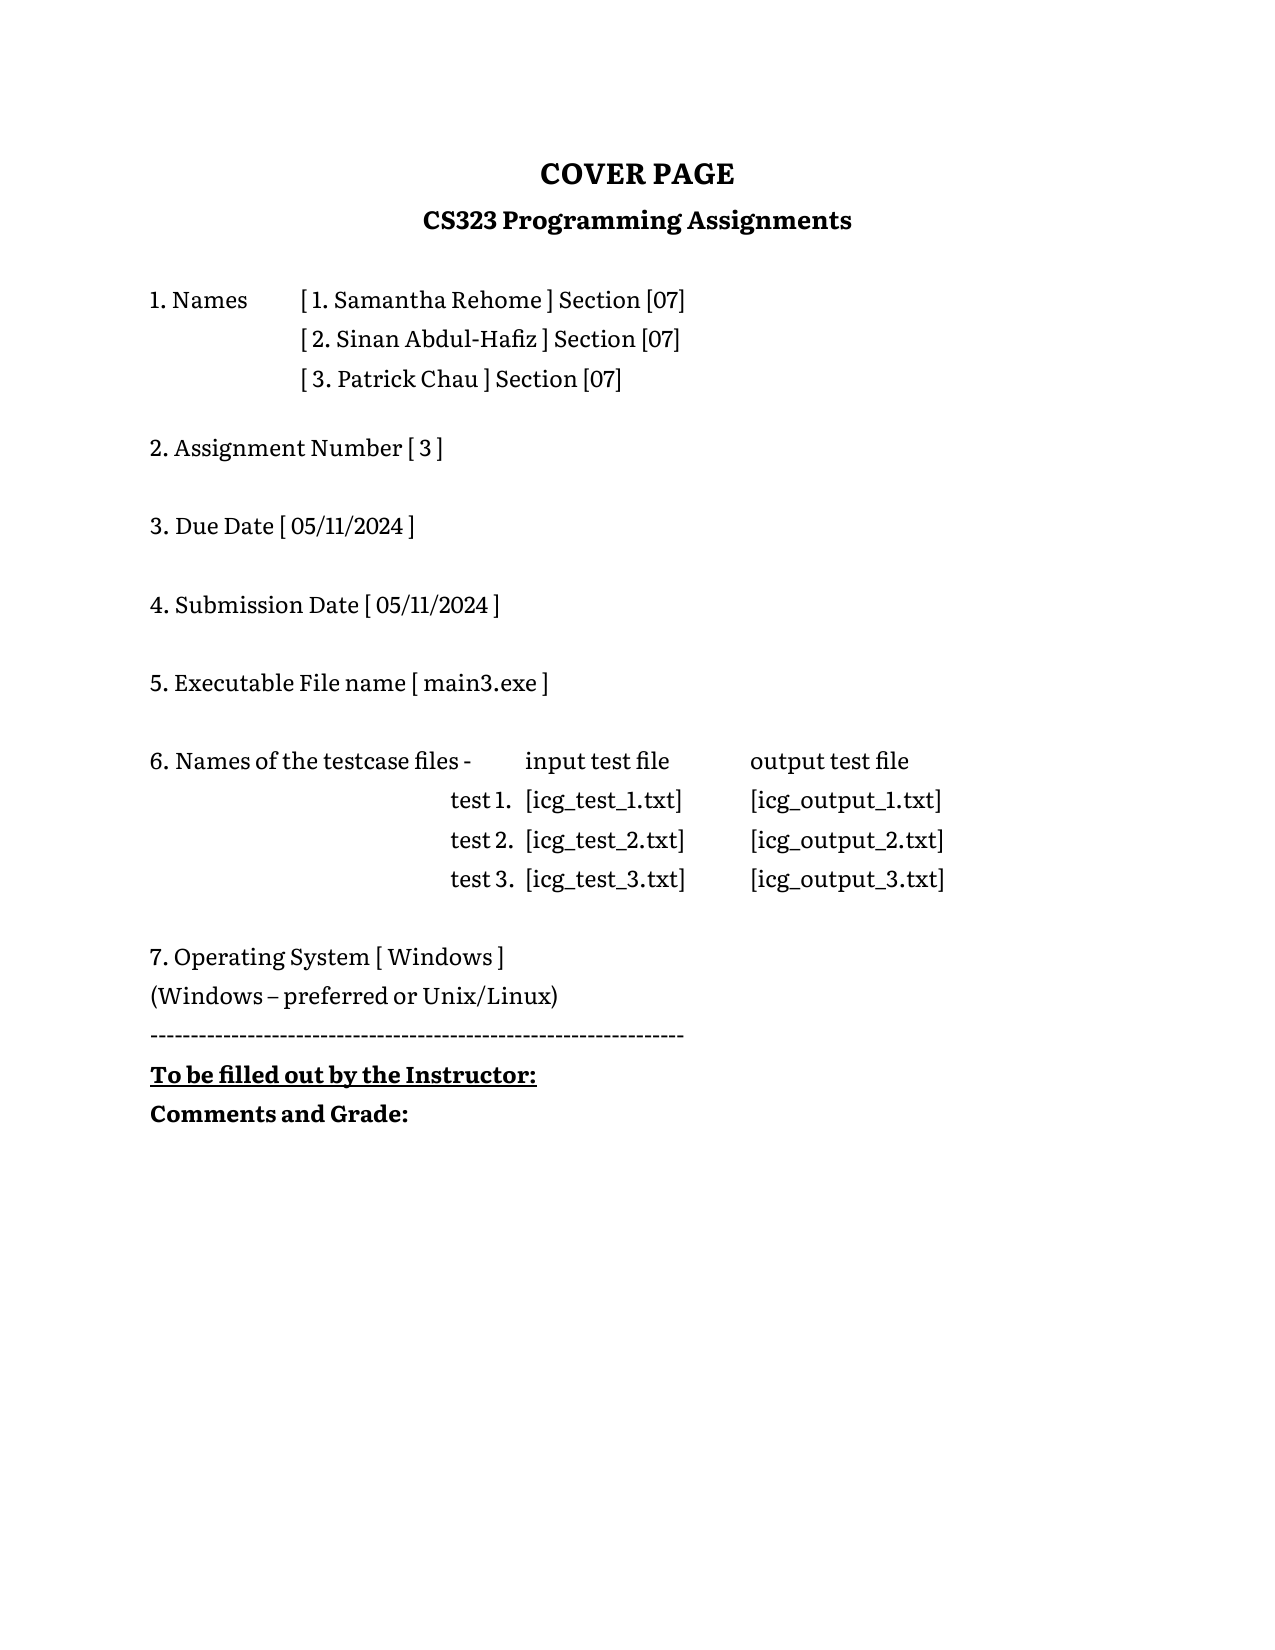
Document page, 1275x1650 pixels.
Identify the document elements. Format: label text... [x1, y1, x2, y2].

text 7. Operating System [ Windows ] [150, 938, 1125, 973]
text (Windows – preferred or Unix/Linux) [150, 978, 1125, 1012]
text 3. Due Date [ 05/11/2024 ] [150, 508, 1125, 542]
text test 1. [icg_test_1.txt] [icg_output_1.txt] [375, 782, 1125, 816]
text [ 3. Patrick Chau ] Section [07] [225, 360, 1125, 394]
text test 3. [icg_test_3.txt] [icg_output_3.txt] [375, 860, 1125, 894]
text Comments and Grade: [150, 1095, 1125, 1129]
text [ 2. Sinan Abdul-Hafiz ] Section [07] [225, 321, 1125, 355]
text 2. Assignment Number [ 3 ] [150, 429, 1125, 463]
text test 2. [icg_test_2.txt] [icg_output_2.txt] [375, 821, 1125, 855]
text 4. Submission Date [ 05/11/2024 ] [150, 586, 1125, 620]
text 6. Names of the testcase files - input test file output test file [150, 743, 1125, 777]
text To be filled out by the Instructor: [150, 1056, 1125, 1090]
text COVER PAGE [150, 150, 1125, 193]
text ------------------------------------------------------------------ [150, 1017, 1125, 1051]
text 1. Names [ 1. Samantha Rehome ] Section [07] [150, 282, 1125, 316]
text CS323 Programming Assignments [150, 200, 1125, 237]
text 5. Executable File name [ main3.exe ] [150, 664, 1125, 698]
